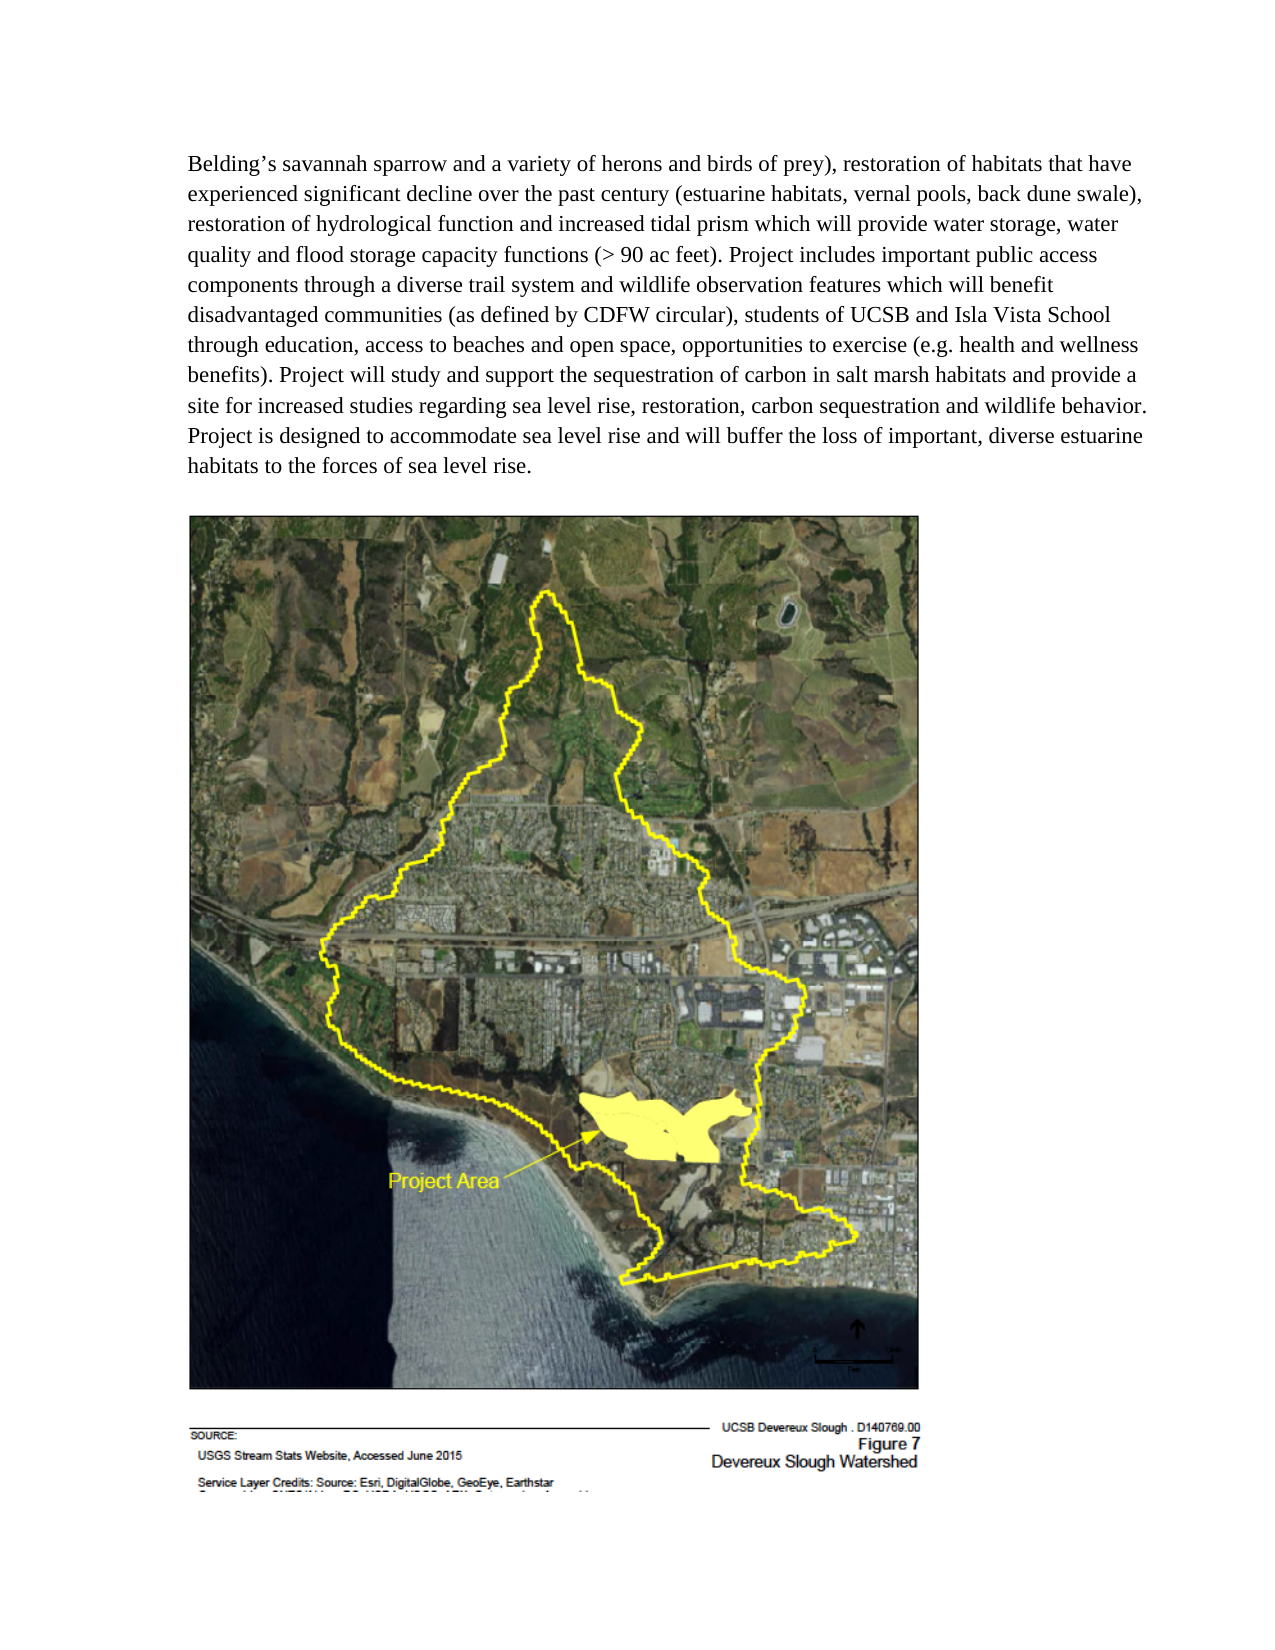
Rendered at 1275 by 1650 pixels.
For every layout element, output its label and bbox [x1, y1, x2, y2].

picture [187, 512, 938, 1492]
text [187, 150, 1172, 478]
